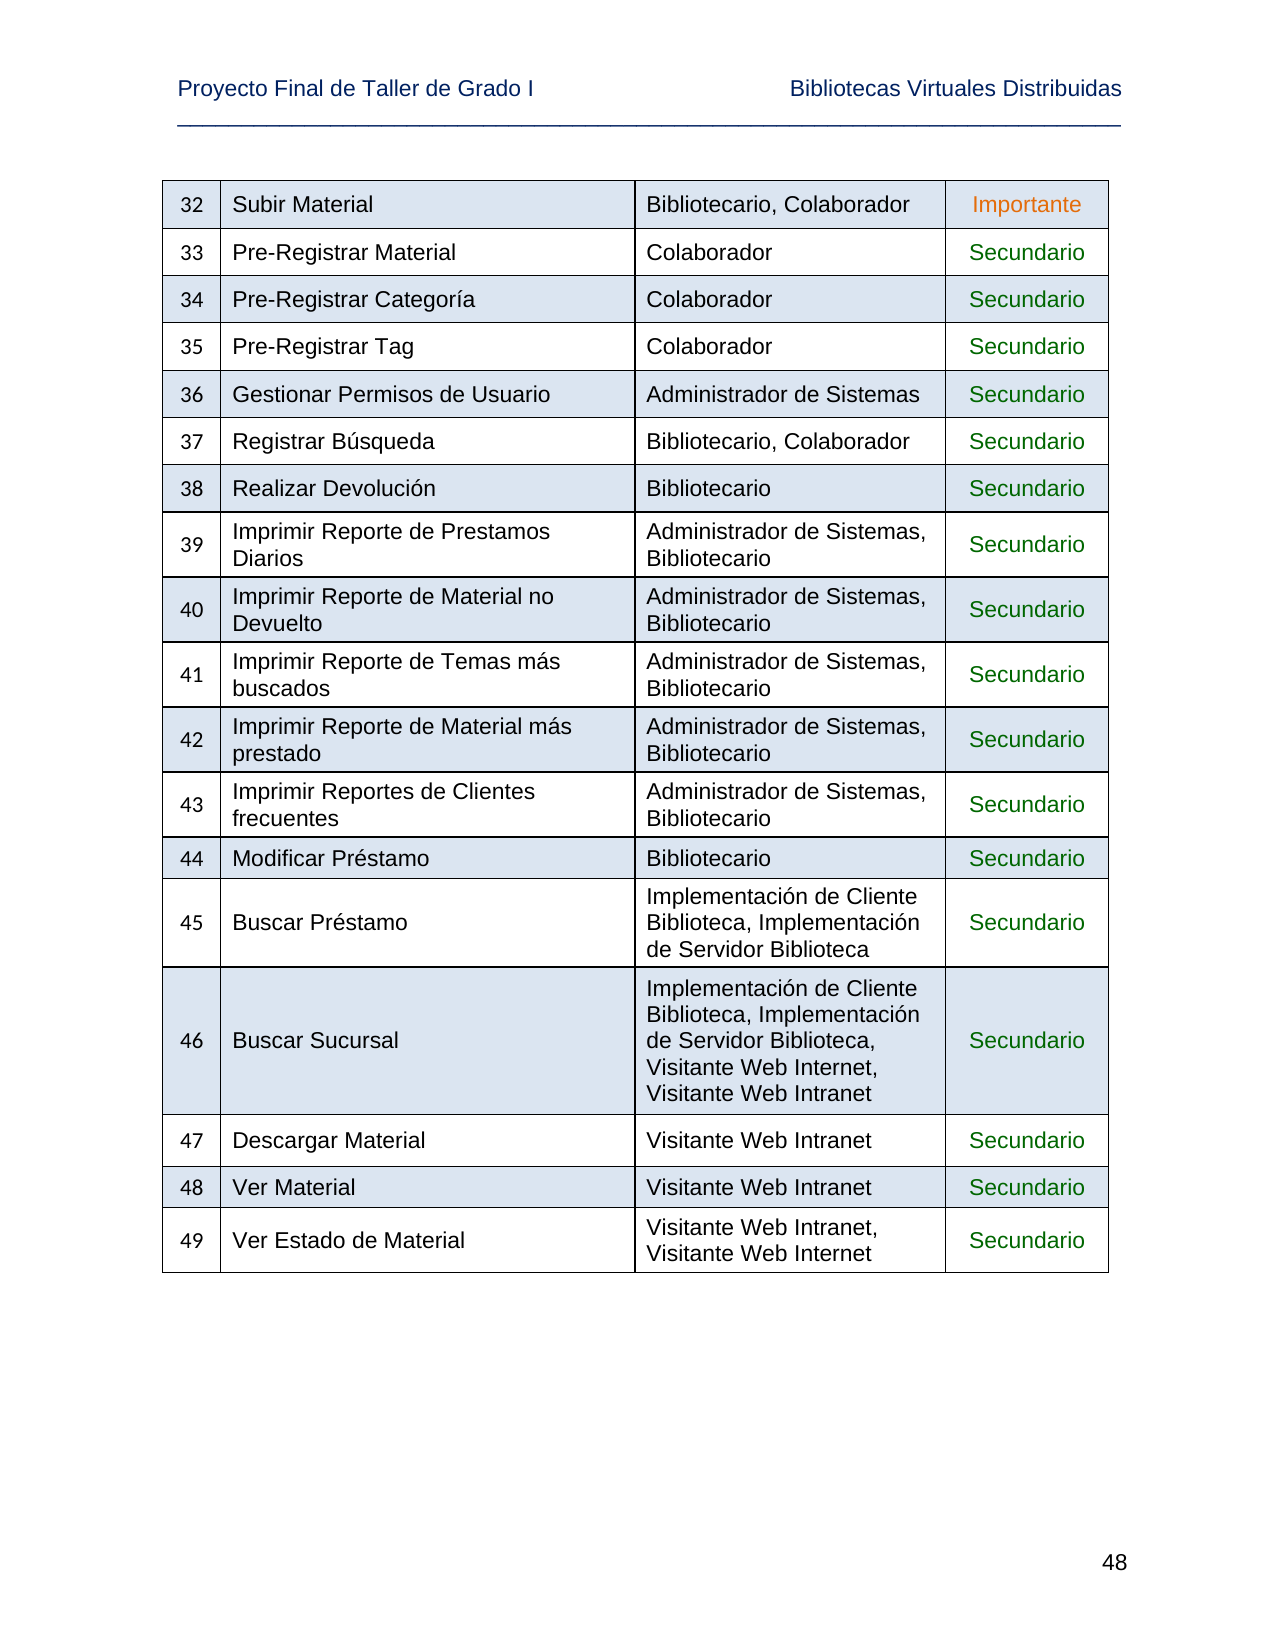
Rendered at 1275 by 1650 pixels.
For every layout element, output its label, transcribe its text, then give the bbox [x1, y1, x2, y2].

table_cell 47 [163, 1115, 220, 1166]
table_cell 33 [163, 229, 220, 275]
table_cell Implementación de Cliente Biblioteca, Implementación de Servidor Biblioteca [636, 879, 945, 966]
table_cell Colaborador [636, 323, 945, 369]
table_cell Imprimir Reporte de Material no Devuelto [221, 578, 634, 641]
table_cell Modificar Préstamo [221, 838, 634, 878]
table_cell 39 [163, 513, 220, 576]
table_cell Secundario [946, 773, 1108, 836]
table_cell Secundario [946, 229, 1108, 275]
table_cell 46 [163, 968, 220, 1114]
table_cell Colaborador [636, 276, 945, 322]
table_cell 42 [163, 708, 220, 771]
table_cell Administrador de Sistemas, Bibliotecario [636, 513, 945, 576]
table_cell Bibliotecario [636, 838, 945, 878]
table_cell Buscar Sucursal [221, 968, 634, 1114]
table_cell Imprimir Reporte de Temas más buscados [221, 643, 634, 706]
table_cell Administrador de Sistemas, Bibliotecario [636, 773, 945, 836]
table_cell Visitante Web Intranet, Visitante Web Internet [636, 1208, 945, 1272]
table_cell Visitante Web Intranet [636, 1115, 945, 1166]
table_cell Gestionar Permisos de Usuario [221, 371, 634, 417]
table_cell Bibliotecario [636, 465, 945, 511]
table_cell Colaborador [636, 229, 945, 275]
table_cell Bibliotecario, Colaborador [636, 181, 945, 228]
table_cell 34 [163, 276, 220, 322]
table_cell 40 [163, 578, 220, 641]
table_cell 38 [163, 465, 220, 511]
table_cell 45 [163, 879, 220, 966]
table_cell Pre-Registrar Material [221, 229, 634, 275]
table_cell Secundario [946, 513, 1108, 576]
table_cell Administrador de Sistemas [636, 371, 945, 417]
table_cell Ver Estado de Material [221, 1208, 634, 1272]
table_cell 35 [163, 323, 220, 369]
table_cell 41 [163, 643, 220, 706]
table_cell Imprimir Reportes de Clientes frecuentes [221, 773, 634, 836]
table_cell 37 [163, 418, 220, 464]
table_cell Secundario [946, 838, 1108, 878]
table_cell Imprimir Reporte de Material más prestado [221, 708, 634, 771]
table_cell Secundario [946, 578, 1108, 641]
table_cell Secundario [946, 708, 1108, 771]
table_cell Pre-Registrar Tag [221, 323, 634, 369]
table_cell 36 [163, 371, 220, 417]
table_cell Administrador de Sistemas, Bibliotecario [636, 643, 945, 706]
table_cell 48 [163, 1167, 220, 1207]
table_cell Subir Material [221, 181, 634, 228]
table_cell Secundario [946, 879, 1108, 966]
table_cell Secundario [946, 1167, 1108, 1207]
table_cell 32 [163, 181, 220, 228]
table_cell Ver Material [221, 1167, 634, 1207]
table_cell Secundario [946, 643, 1108, 706]
table_cell Secundario [946, 968, 1108, 1114]
table_cell Pre-Registrar Categoría [221, 276, 634, 322]
table_cell Buscar Préstamo [221, 879, 634, 966]
table_cell Bibliotecario, Colaborador [636, 418, 945, 464]
table_cell Realizar Devolución [221, 465, 634, 511]
table_cell Secundario [946, 1208, 1108, 1272]
table_cell Secundario [946, 371, 1108, 417]
table_cell Importante [946, 181, 1108, 228]
table_cell Secundario [946, 465, 1108, 511]
table_cell 49 [163, 1208, 220, 1272]
table_cell Administrador de Sistemas, Bibliotecario [636, 708, 945, 771]
table_cell 44 [163, 838, 220, 878]
table_cell Descargar Material [221, 1115, 634, 1166]
table_cell Secundario [946, 276, 1108, 322]
table_cell Secundario [946, 323, 1108, 369]
table_cell Administrador de Sistemas, Bibliotecario [636, 578, 945, 641]
table_cell Imprimir Reporte de Prestamos Diarios [221, 513, 634, 576]
table_cell Visitante Web Intranet [636, 1167, 945, 1207]
table_cell Secundario [946, 1115, 1108, 1166]
table_cell 43 [163, 773, 220, 836]
table_cell Registrar Búsqueda [221, 418, 634, 464]
table_cell Secundario [946, 418, 1108, 464]
table_cell Implementación de Cliente Biblioteca, Implementación de Servidor Biblioteca, Visitante Web Internet, Visitante Web Intranet [636, 968, 945, 1114]
